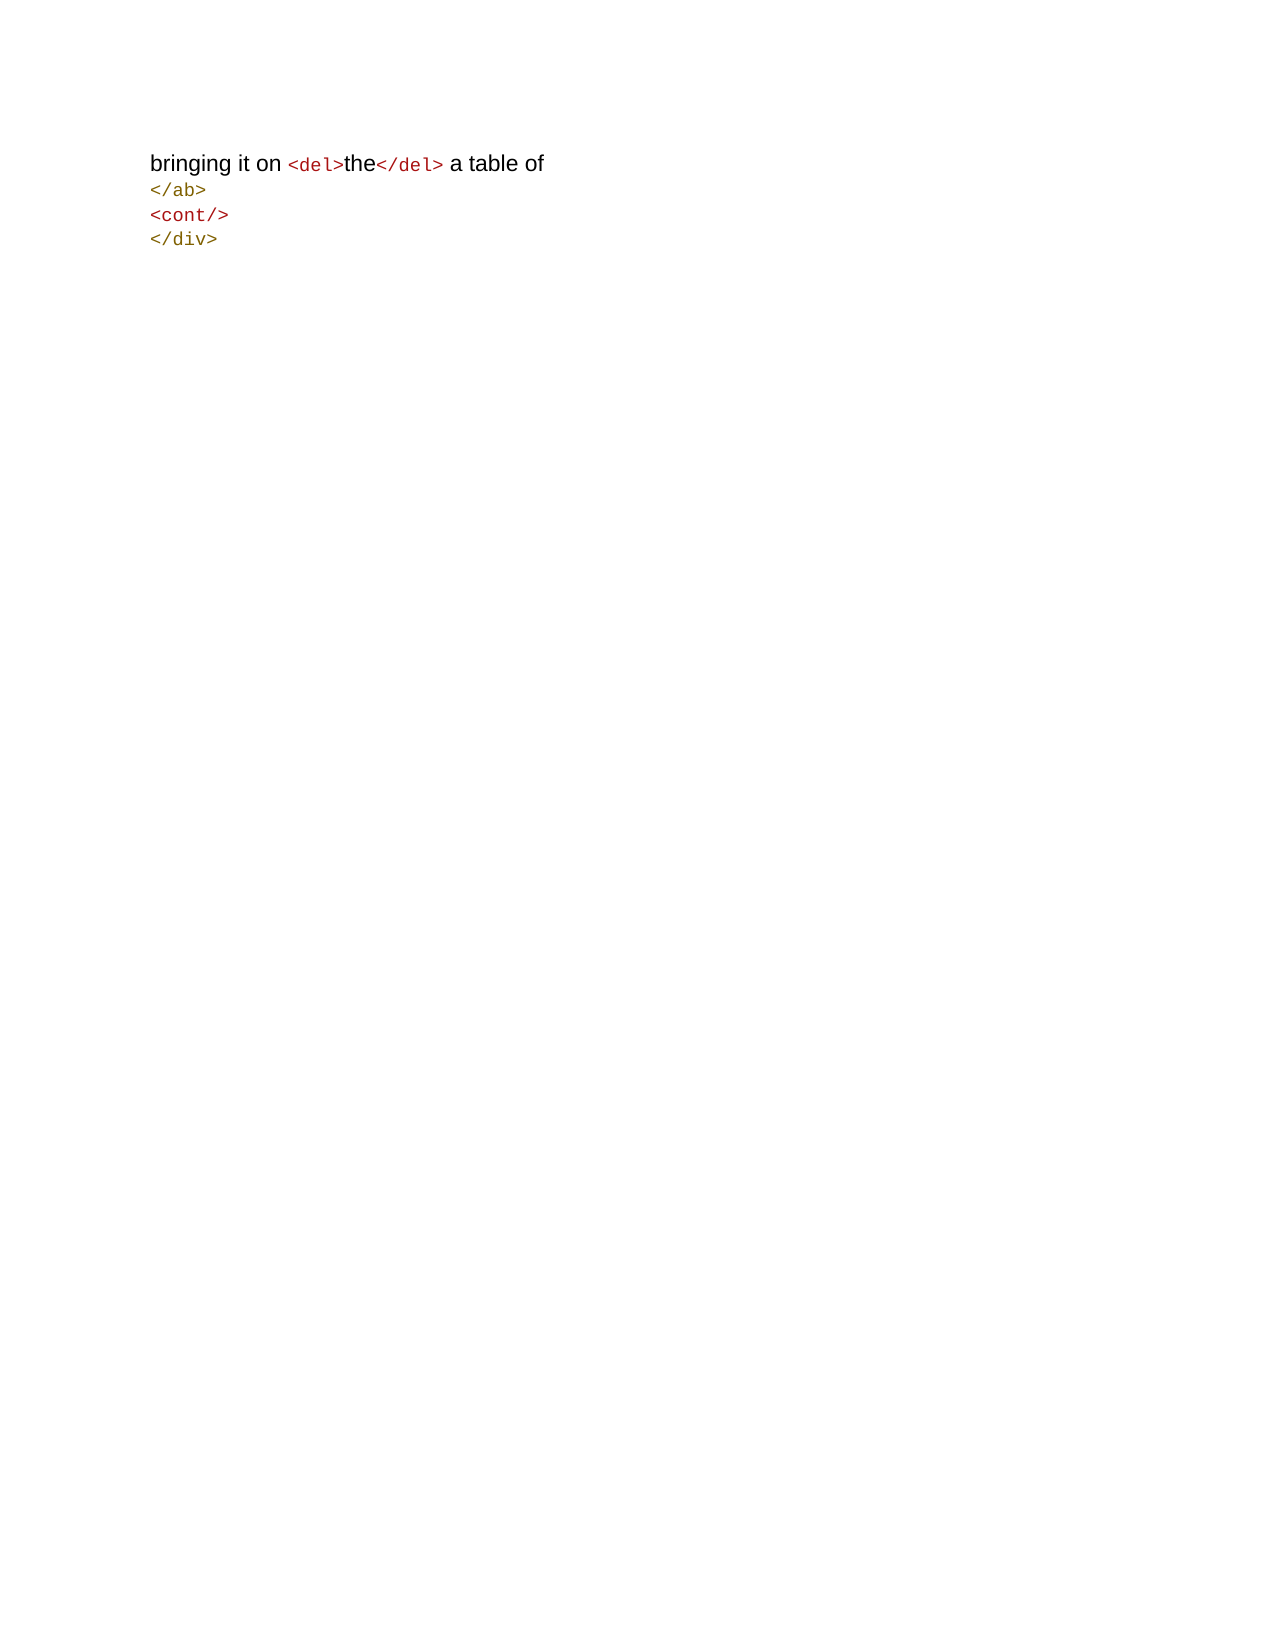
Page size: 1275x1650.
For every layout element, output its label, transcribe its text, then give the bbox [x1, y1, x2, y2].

text <cont/> [150, 206, 1125, 227]
text </div> [150, 230, 1125, 251]
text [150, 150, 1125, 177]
text </ab> [150, 181, 1125, 202]
